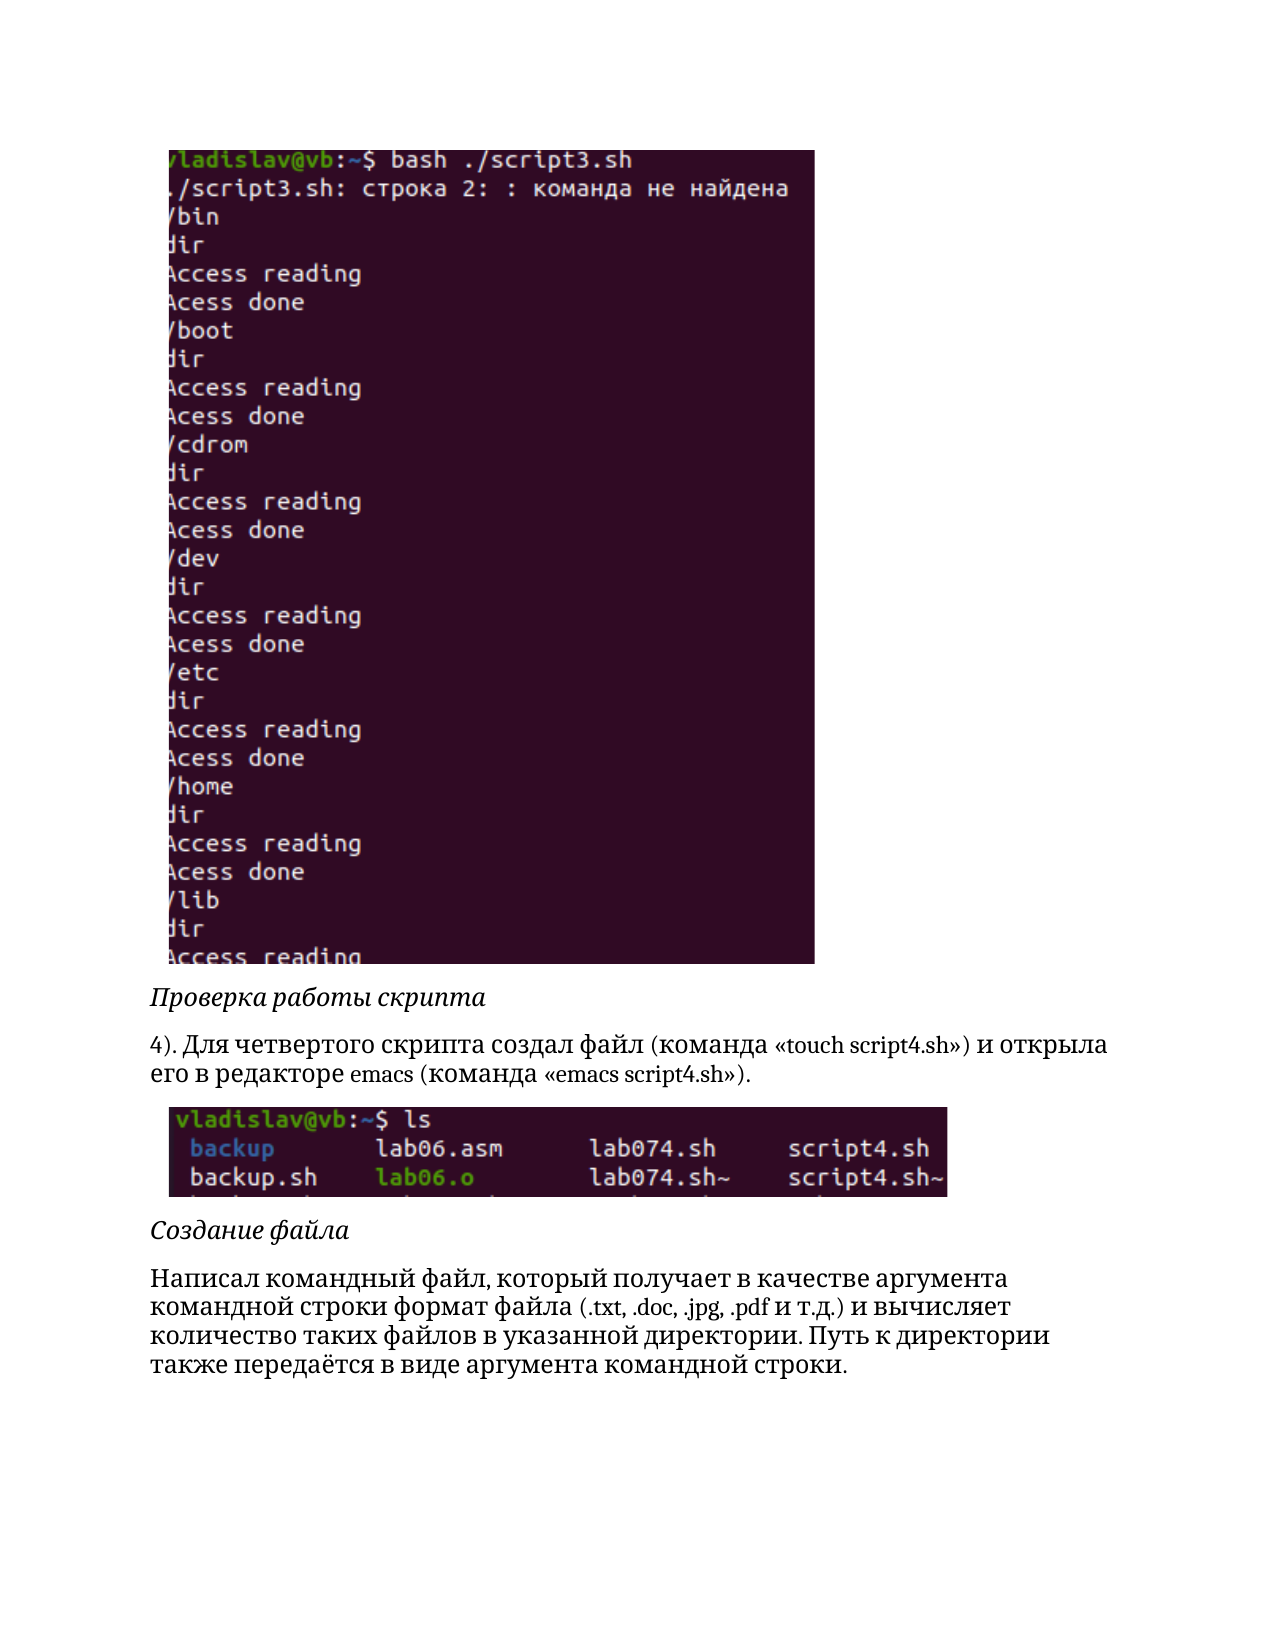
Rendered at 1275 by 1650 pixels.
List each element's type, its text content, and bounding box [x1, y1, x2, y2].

text 4). Для четвертого скрипта создал файл (команда «touch script4.sh») и открыла его в редакторе emacs (команда «emacs script4.sh»). [150, 1031, 1125, 1089]
text Проверка работы скрипта [150, 984, 1125, 1013]
text Написал командный файл, который получает в качестве аргумента командной строки формат файла (.txt, .doc, .jpg, .pdf и т.д.) и вычисляет количество таких файлов в указанной директории. Путь к директории также передаётся в виде аргумента командной строки. [150, 1264, 1125, 1379]
text Создание файла [150, 1217, 1125, 1246]
picture [168, 1107, 948, 1197]
picture [168, 150, 815, 964]
